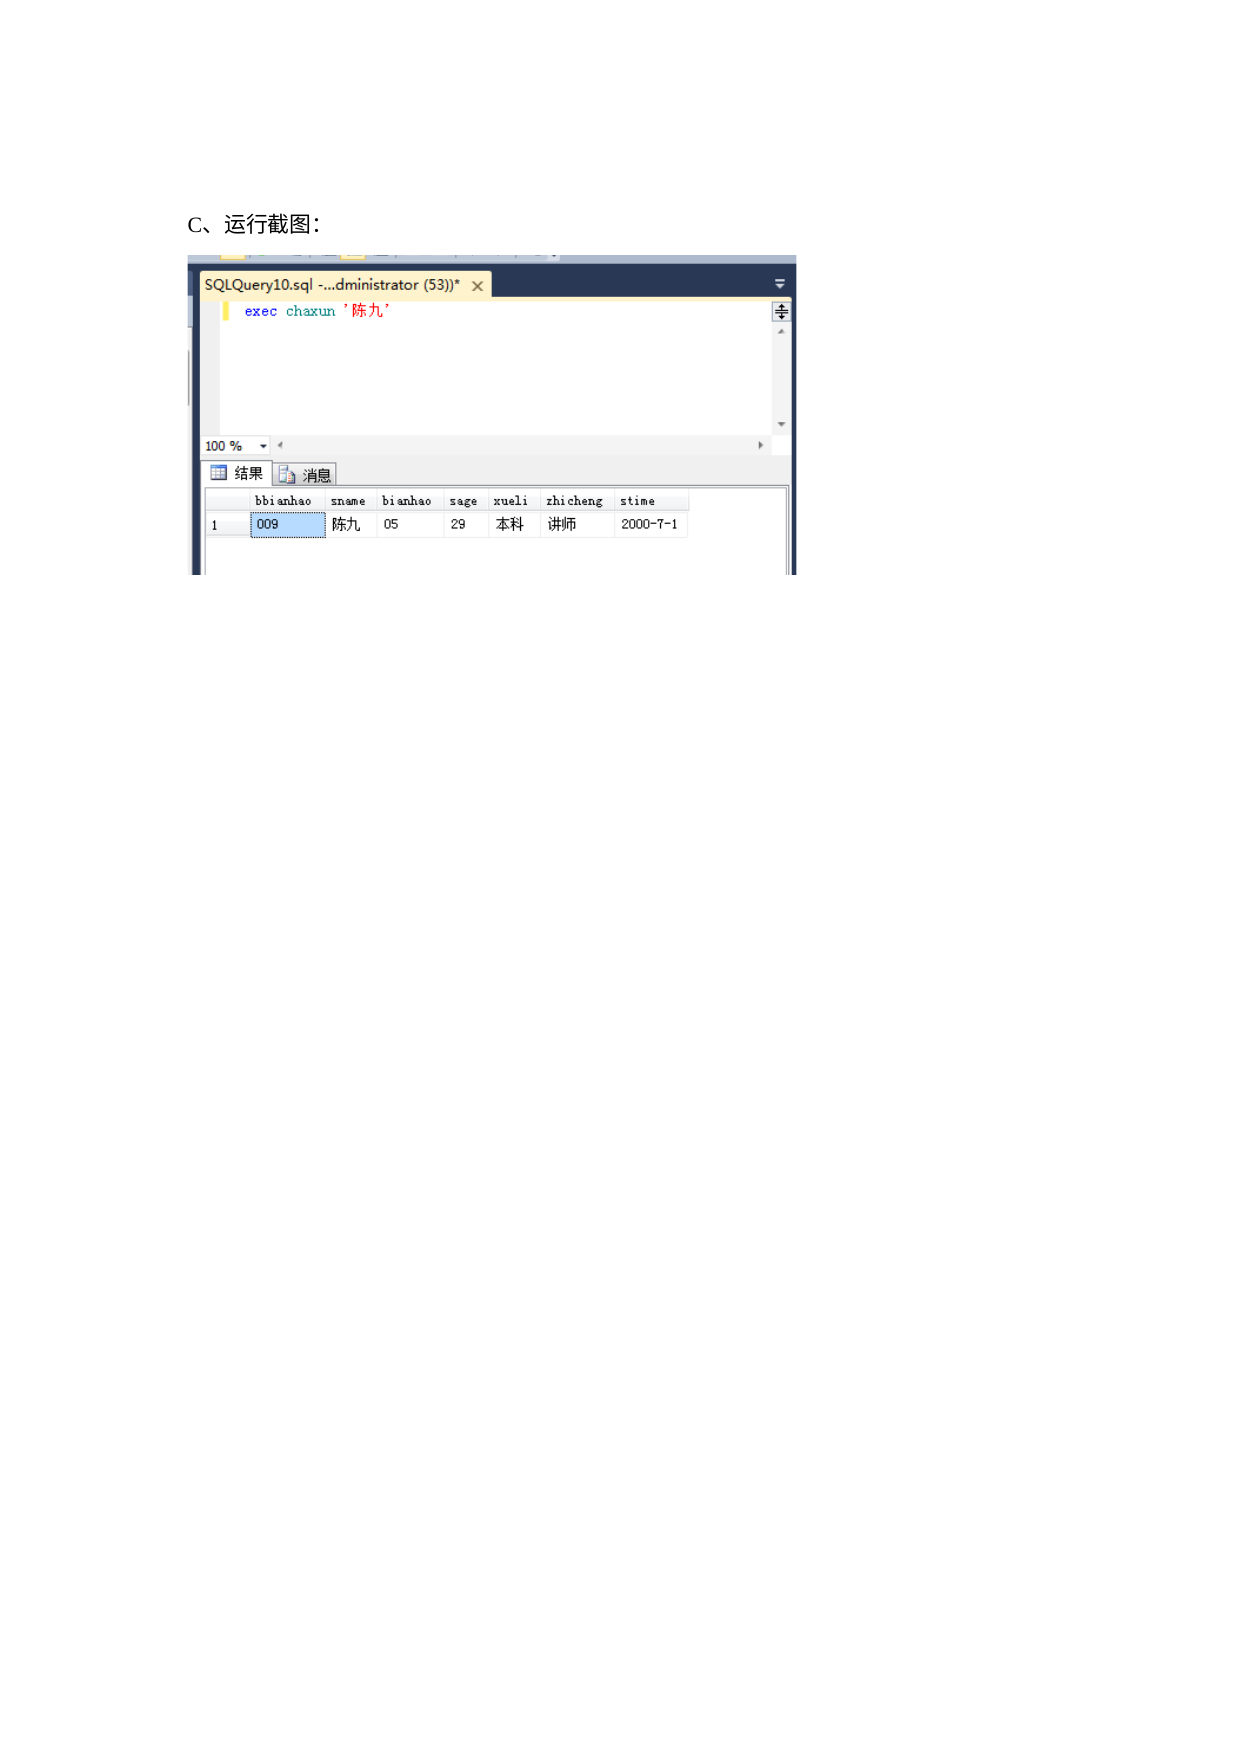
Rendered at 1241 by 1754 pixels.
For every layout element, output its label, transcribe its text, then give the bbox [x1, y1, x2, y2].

picture [187, 255, 797, 575]
text C、运行截图： [187, 207, 1053, 239]
